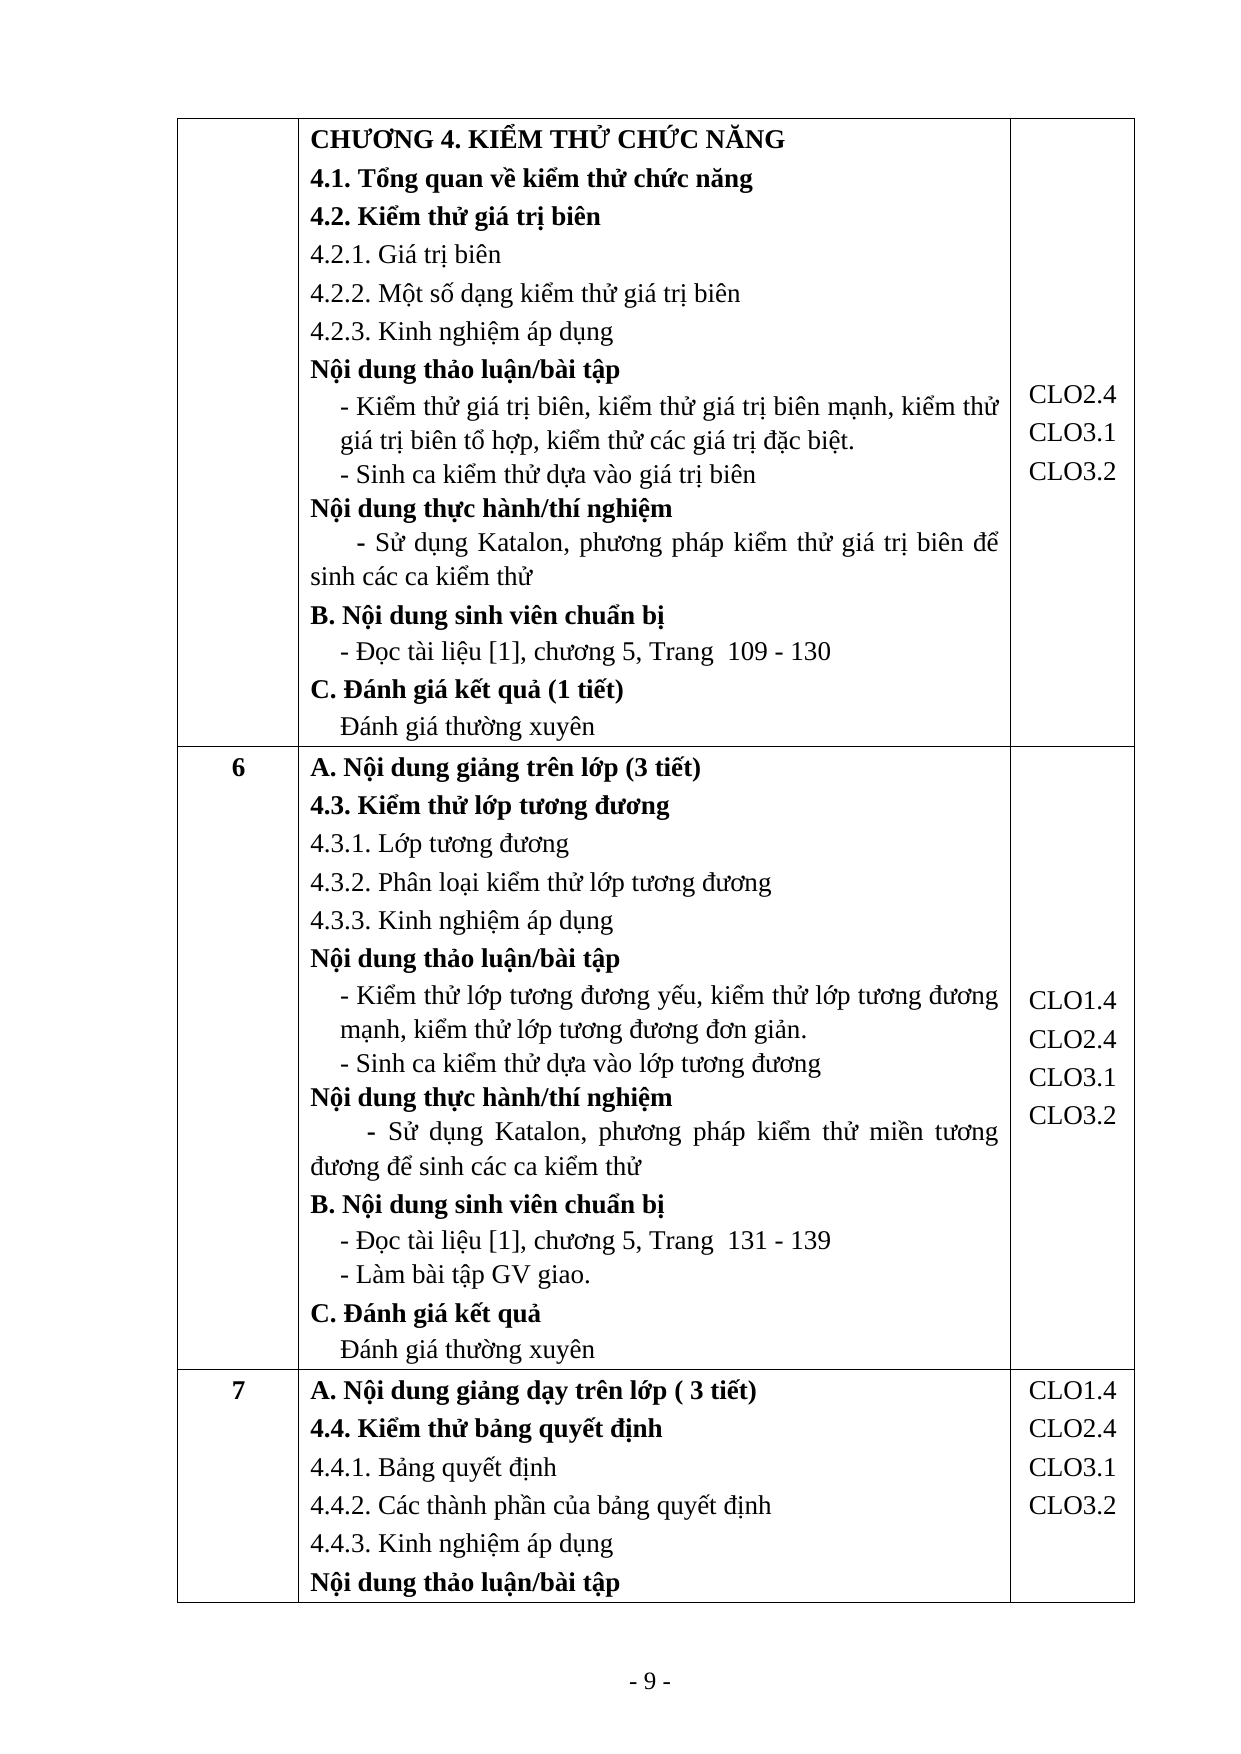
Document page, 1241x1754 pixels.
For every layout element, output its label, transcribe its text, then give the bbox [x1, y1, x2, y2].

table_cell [299, 1370, 1010, 1602]
table_cell 6 [178, 747, 298, 1369]
table_cell CLO1.4 CLO2.4 CLO3.1 CLO3.2 [1011, 747, 1134, 1369]
table_cell 7 [178, 1370, 298, 1602]
table_cell A. Nội dung giảng trên lớp (3 tiết) 4.3. Kiểm thử lớp tương đương 4.3.1. Lớp tương đương 4.3.2. Phân loại kiểm thử lớp tương đương 4.3.3. Kinh nghiệm áp dụng Nội dung thảo luận/bài tập - Kiểm thử lớp tương đương yếu, kiểm thử lớp tương đương mạnh, kiểm thử lớp tương đương đơn giản. - Sinh ca kiểm thử dựa vào lớp tương đương Nội dung thực hành/thí nghiệm - Sử dụng Katalon, phương pháp kiểm thử miền tương đương để sinh các ca kiểm thử B. Nội dung sinh viên chuẩn bị - Đọc tài liệu [1], chương 5, Trang 131 - 139 - Làm bài tập GV giao. C. Đánh giá kết quả Đánh giá thường xuyên [299, 747, 1010, 1369]
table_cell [1011, 119, 1134, 746]
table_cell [1011, 1370, 1134, 1602]
table_cell 5 [178, 119, 298, 746]
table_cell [299, 119, 1010, 746]
